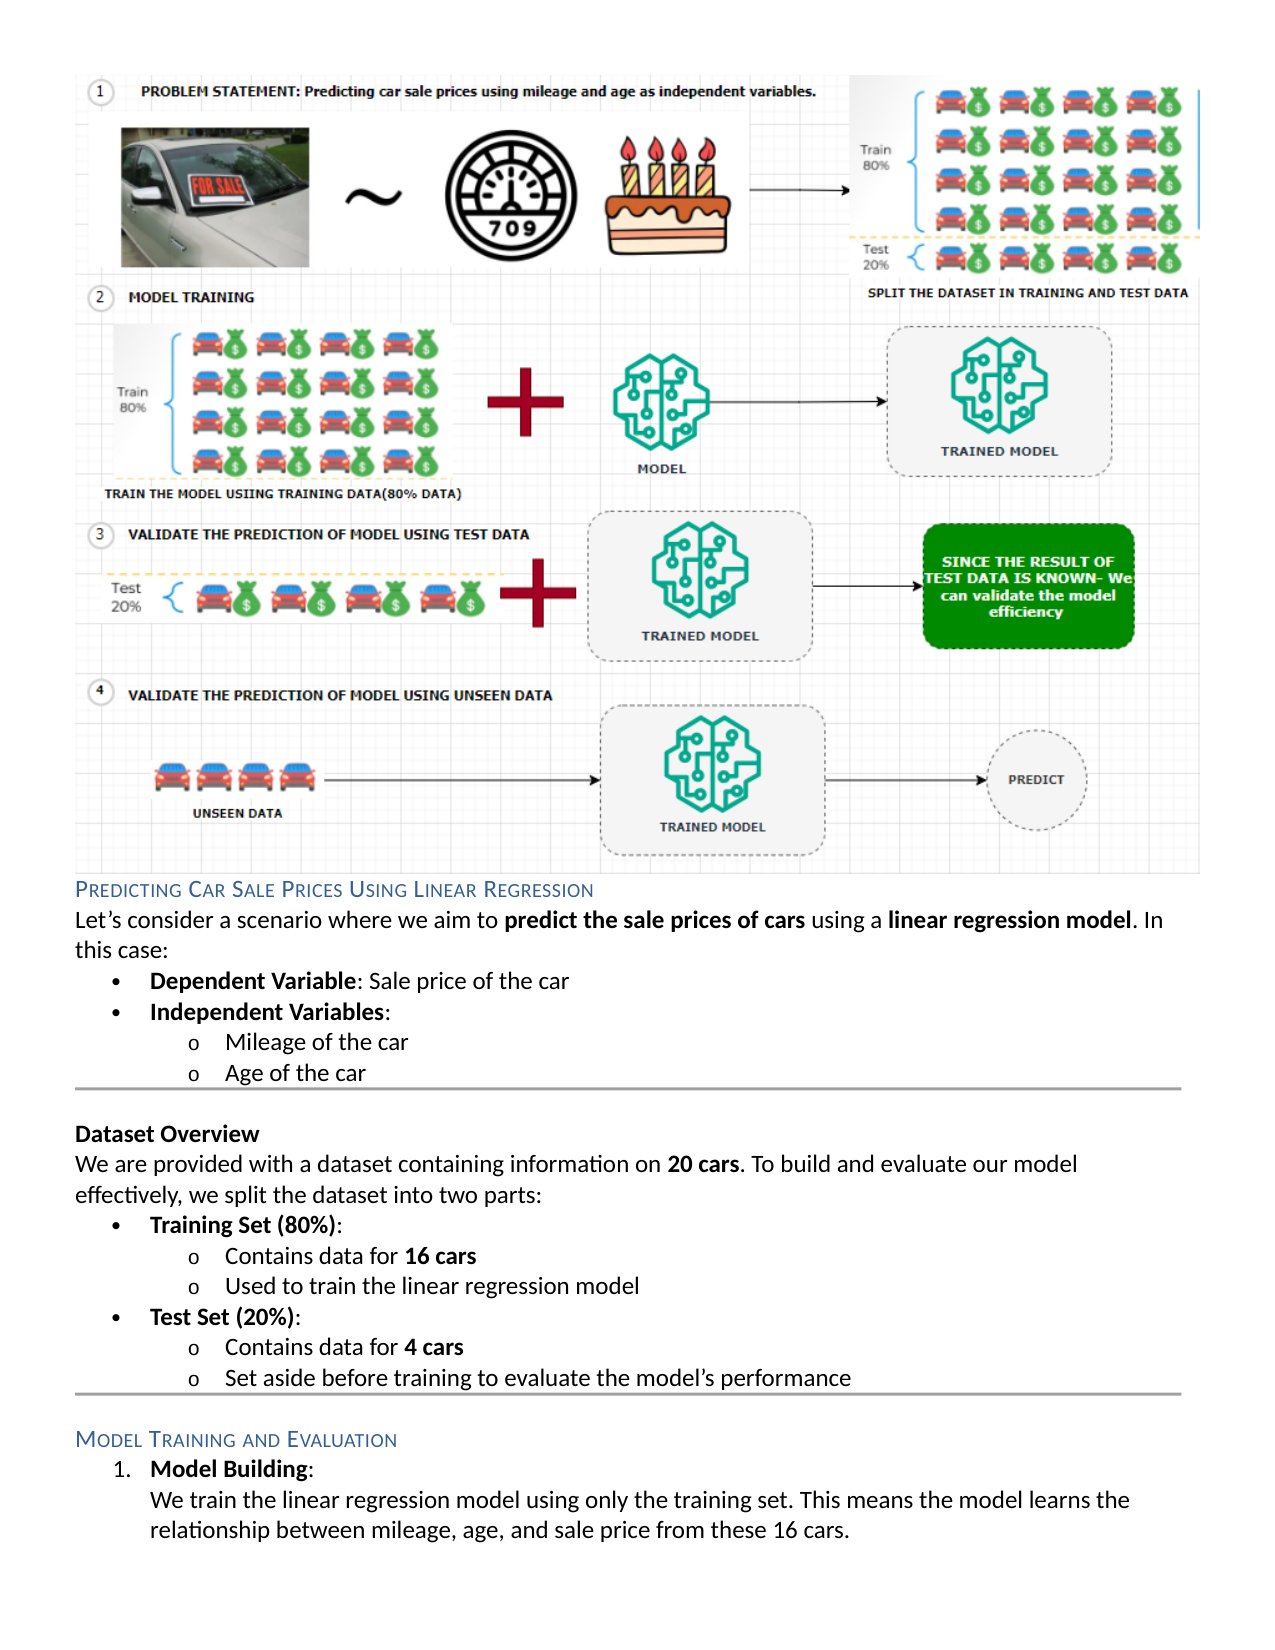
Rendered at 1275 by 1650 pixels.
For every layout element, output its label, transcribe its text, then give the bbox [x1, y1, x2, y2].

list Used to train the linear regression model [187, 1270, 1181, 1301]
list Mileage of the car [187, 1026, 1181, 1057]
list Set aside before training to evaluate the model’s performance [187, 1362, 1181, 1392]
picture [75, 75, 1200, 874]
text Model Training and Evaluation [75, 1423, 1181, 1453]
list Age of the car [187, 1057, 1181, 1087]
list Contains data for 16 cars [187, 1240, 1181, 1270]
text Let’s consider a scenario where we aim to predict the sale prices of cars using a linear regression model. In this case: [75, 904, 1181, 965]
text Dataset Overview [75, 1118, 1181, 1148]
list Model Building: We train the linear regression model using only the training set. This means the model learns the relationship between mileage, age, and sale price from these 16 cars. [112, 1453, 1181, 1545]
list Dependent Variable: Sale price of the car [112, 965, 1181, 996]
list Training Set (80%): [112, 1209, 1181, 1240]
list Independent Variables: [112, 996, 1181, 1026]
text Predicting Car Sale Prices Using Linear Regression [75, 874, 1181, 904]
text We are provided with a dataset containing information on 20 cars. To build and evaluate our model effectively, we split the dataset into two parts: [75, 1148, 1181, 1209]
list Test Set (20%): [112, 1301, 1181, 1331]
list Contains data for 4 cars [187, 1331, 1181, 1362]
